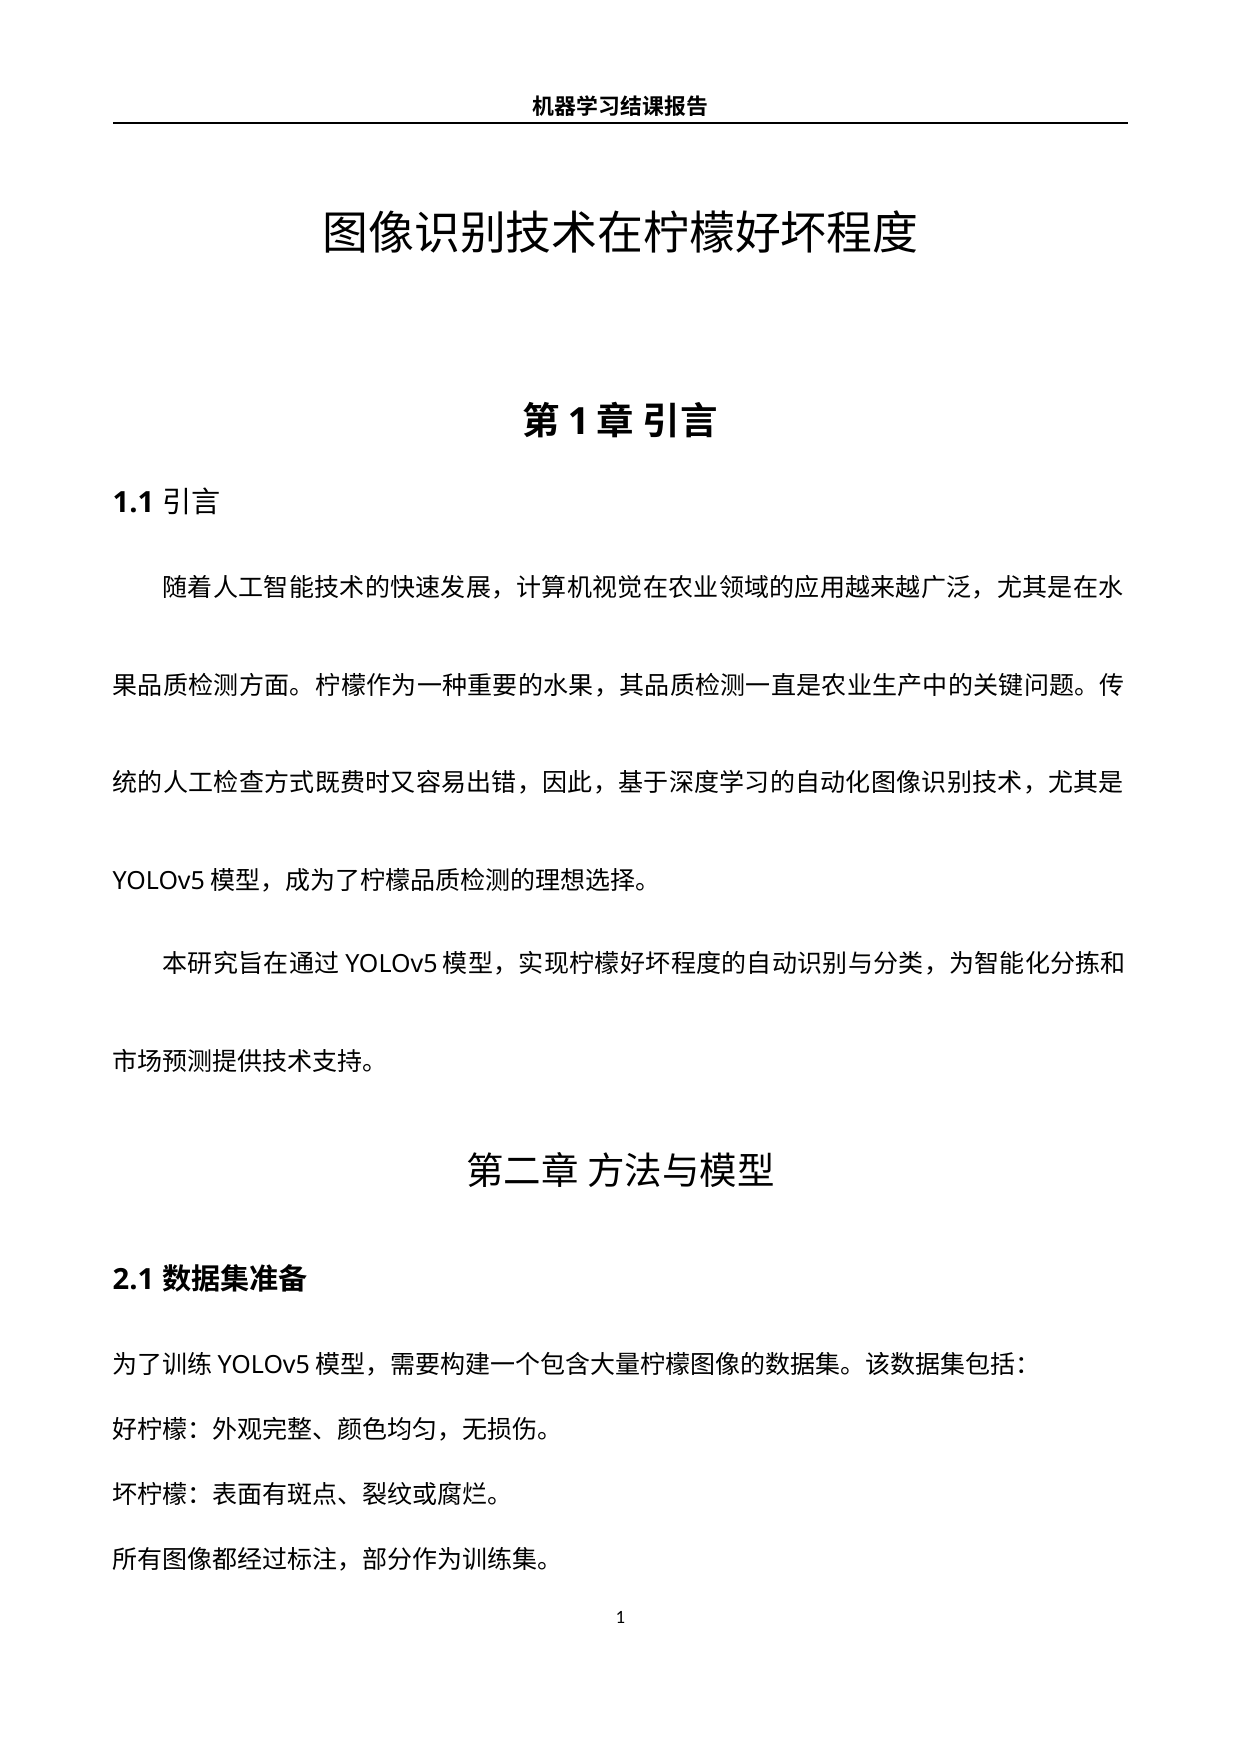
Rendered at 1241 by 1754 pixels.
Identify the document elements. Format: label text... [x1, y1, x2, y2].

text 本研究旨在通过YOLOv5模型，实现柠檬好坏程度的自动识别与分类，为智能化分拣和市场预测提供技术支持。 [112, 929, 1128, 1092]
text 随着人工智能技术的快速发展，计算机视觉在农业领域的应用越来越广泛，尤其是在水果品质检测方面。柠檬作为一种重要的水果，其品质检测一直是农业生产中的关键问题。传统的人工检查方式既费时又容易出错，因此，基于深度学习的自动化图像识别技术，尤其是YOLOv5模型，成为了柠檬品质检测的理想选择。 [112, 553, 1128, 911]
text 好柠檬：外观完整、颜色均匀，无损伤。 [112, 1396, 1128, 1461]
list 2.1 数据集准备 [112, 1244, 1128, 1309]
text 第1章 引言 [112, 386, 1128, 451]
list 第二章 方法与模型 [112, 1136, 1128, 1201]
text 图像识别技术在柠檬好坏程度 [112, 181, 1128, 279]
text 所有图像都经过标注，部分作为训练集。 [112, 1526, 1128, 1591]
text 为了训练YOLOv5模型，需要构建一个包含大量柠檬图像的数据集。该数据集包括： [112, 1331, 1128, 1396]
text 1.1 引言 [112, 467, 1128, 532]
text 坏柠檬：表面有斑点、裂纹或腐烂。 [112, 1461, 1128, 1526]
